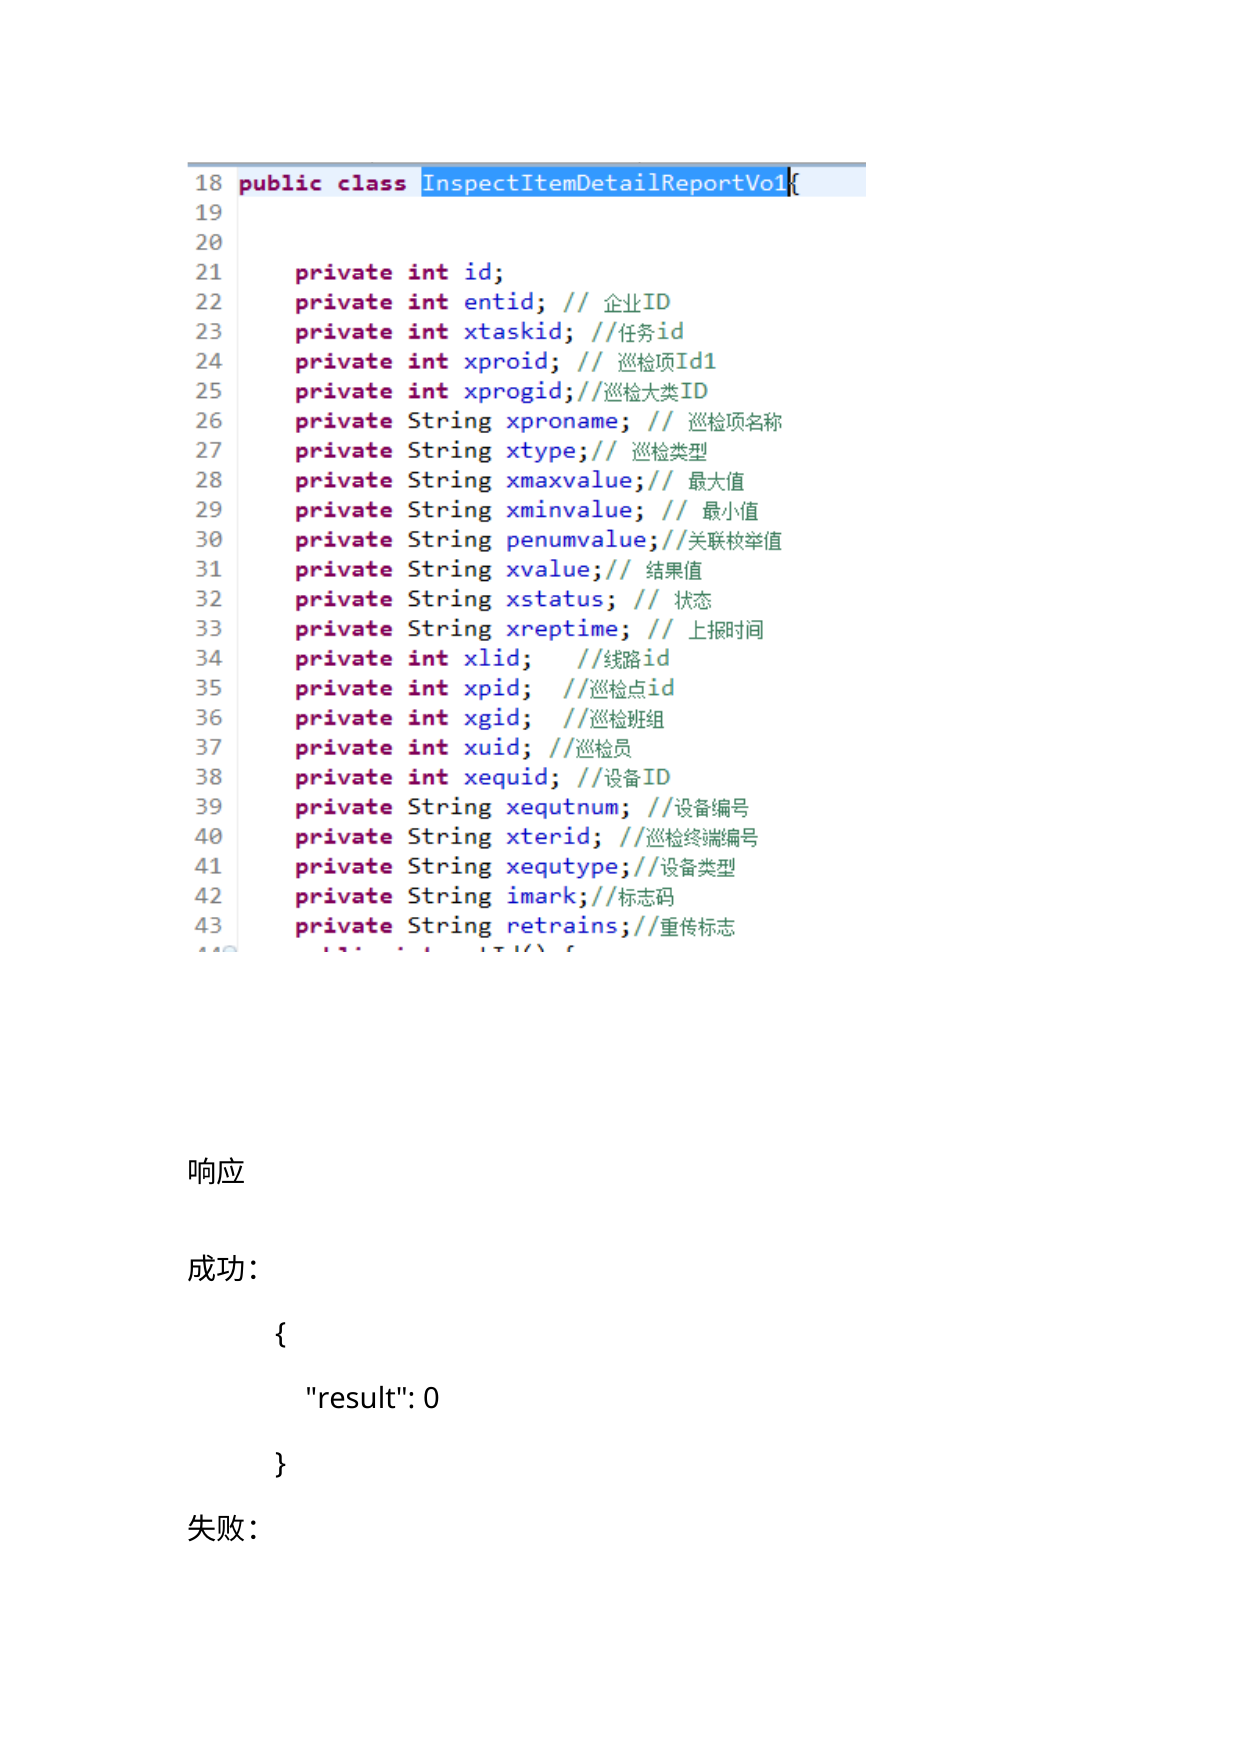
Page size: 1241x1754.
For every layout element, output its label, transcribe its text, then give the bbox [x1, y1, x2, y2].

text "result": 0 [275, 1364, 1053, 1429]
text 响应 [187, 1137, 1053, 1202]
text } [275, 1429, 1053, 1494]
text 失败： [187, 1494, 1053, 1559]
text { [275, 1299, 1053, 1364]
text 成功： [187, 1234, 1053, 1299]
picture [187, 162, 866, 952]
